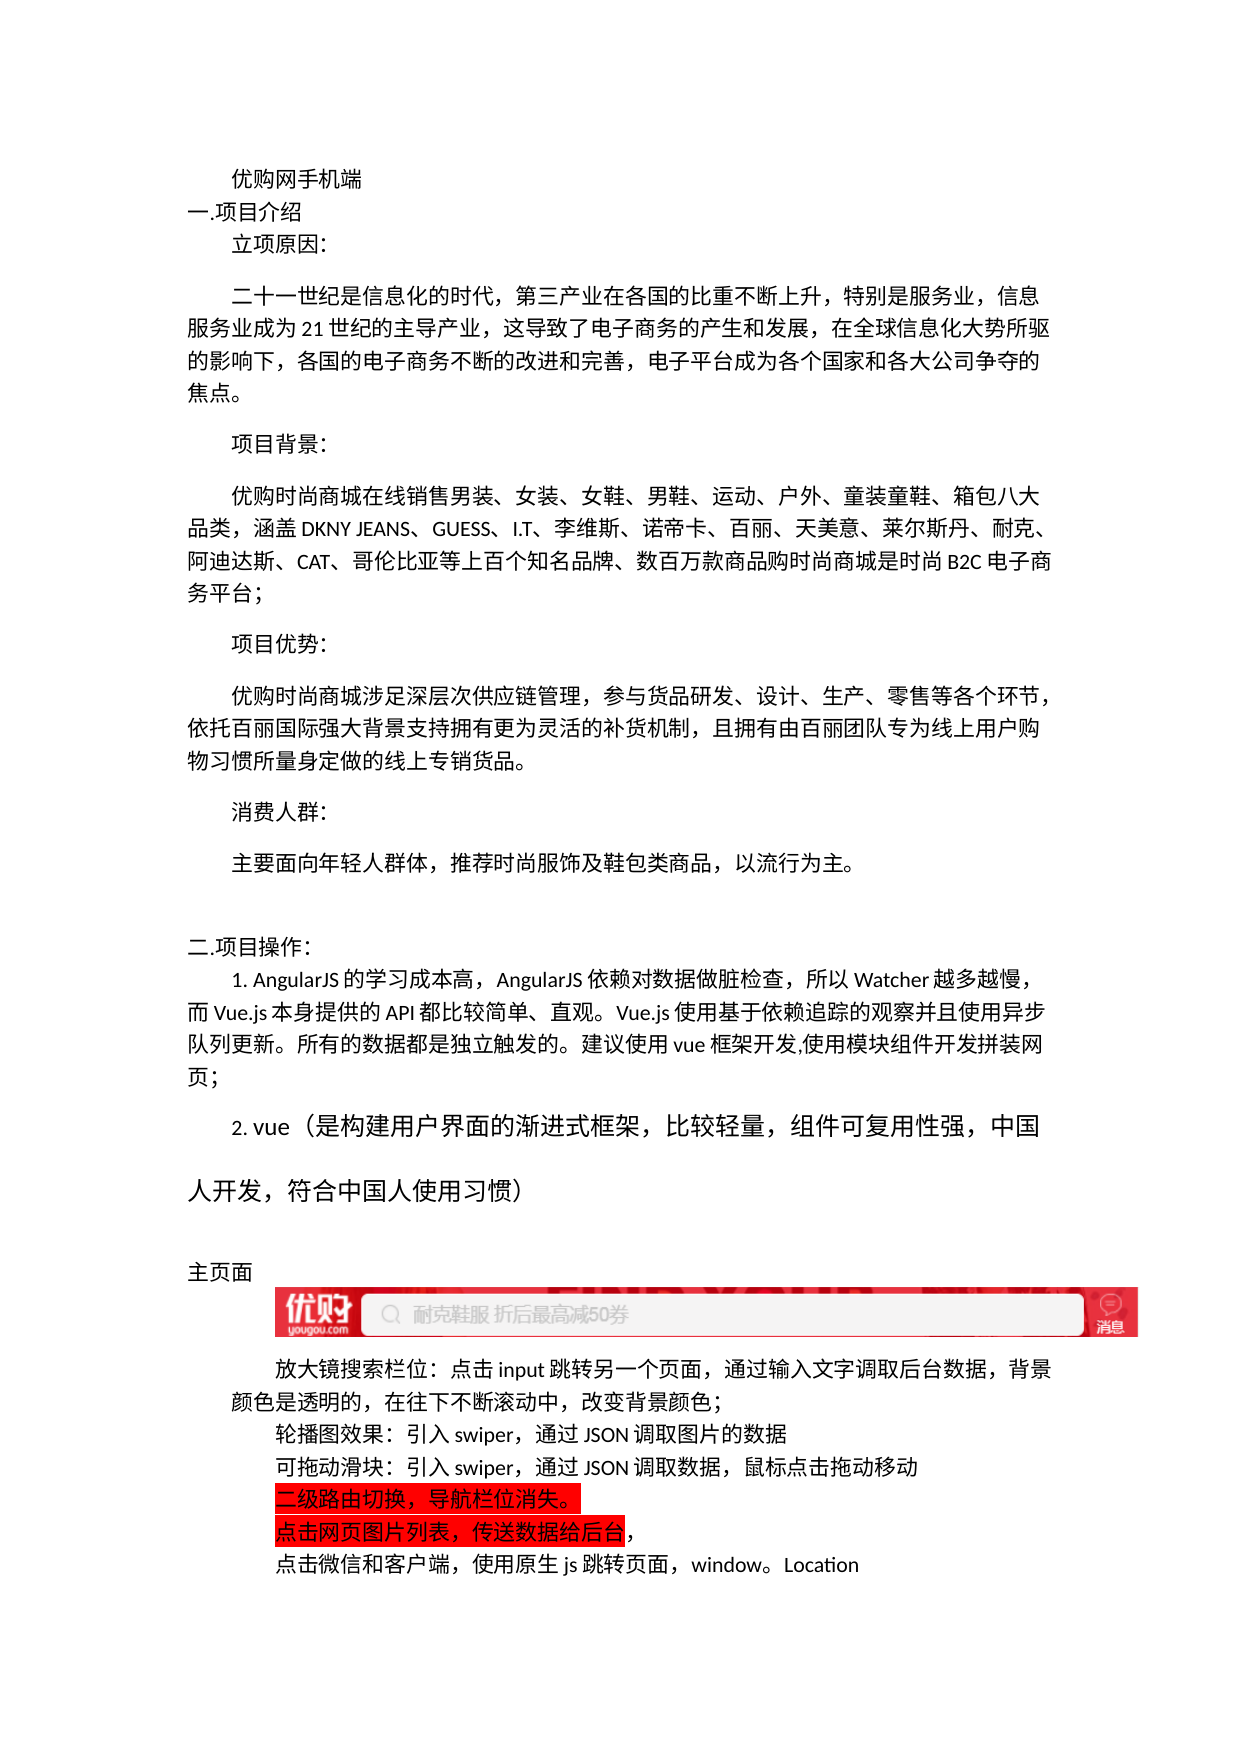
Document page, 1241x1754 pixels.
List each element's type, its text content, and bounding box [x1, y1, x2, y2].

list 主页面 [187, 1254, 1053, 1287]
list vue（是构建用户界面的渐进式框架，比较轻量，组件可复用性强，中国人开发，符合中国人使用习惯） [187, 1092, 1053, 1222]
text 优购时尚商城涉足深层次供应链管理，参与货品研发、设计、生产、零售等各个环节，依托百丽国际强大背景支持拥有更为灵活的补货机制，且拥有由百丽团队专为线上用户购物习惯所量身定做的线上专销货品。 [187, 678, 1053, 776]
text 优购时尚商城在线销售男装、女装、女鞋、男鞋、运动、户外、童装童鞋、箱包八大品类，涵盖DKNY JEANS、GUESS、I.T、李维斯、诺帝卡、百丽、天美意、莱尔斯丹、耐克、阿迪达斯、CAT、哥伦比亚等上百个知名品牌、数百万款商品购时尚商城是时尚B2C电子商务平台； [187, 478, 1053, 608]
text 消费人群： [187, 794, 1053, 827]
list 一.项目介绍 [187, 194, 1053, 227]
list AngularJS的学习成本高，AngularJS依赖对数据做脏检查，所以Watcher越多越慢，而Vue.js本身提供的API都比较简单、直观。Vue.js使用基于依赖追踪的观察并且使用异步队列更新。所有的数据都是独立触发的。建议使用vue框架开发,使用模块组件开发拼装网页； [187, 962, 1053, 1092]
text 二十一世纪是信息化的时代，第三产业在各国的比重不断上升，特别是服务业，信息服务业成为21世纪的主导产业，这导致了电子商务的产生和发展，在全球信息化大势所驱的影响下，各国的电子商务不断的改进和完善，电子平台成为各个国家和各大公司争夺的焦点。 [187, 278, 1053, 408]
list 点击微信和客户端，使用原生js跳转页面，window。Location [231, 1547, 1053, 1579]
list 可拖动滑块：引入swiper，通过JSON调取数据，鼠标点击拖动移动 [231, 1449, 1053, 1482]
text 项目背景： [187, 427, 1053, 459]
list 放大镜搜索栏位：点击input跳转另一个页面，通过输入文字调取后台数据，背景颜色是透明的，在往下不断滚动中，改变背景颜色； [231, 1352, 1053, 1417]
list 点击网页图片列表，传送数据给后台， [231, 1514, 1053, 1547]
list 二级路由切换，导航栏位消失。 [231, 1482, 1053, 1514]
text 优购网手机端 [187, 162, 1053, 194]
text 主要面向年轻人群体，推荐时尚服饰及鞋包类商品，以流行为主。 [187, 846, 1053, 878]
picture [275, 1287, 1140, 1337]
list 轮播图效果：引入swiper，通过JSON调取图片的数据 [231, 1417, 1053, 1449]
text 立项原因： [187, 227, 1053, 259]
list 项目操作： [187, 929, 1053, 962]
text 项目优势： [187, 627, 1053, 659]
